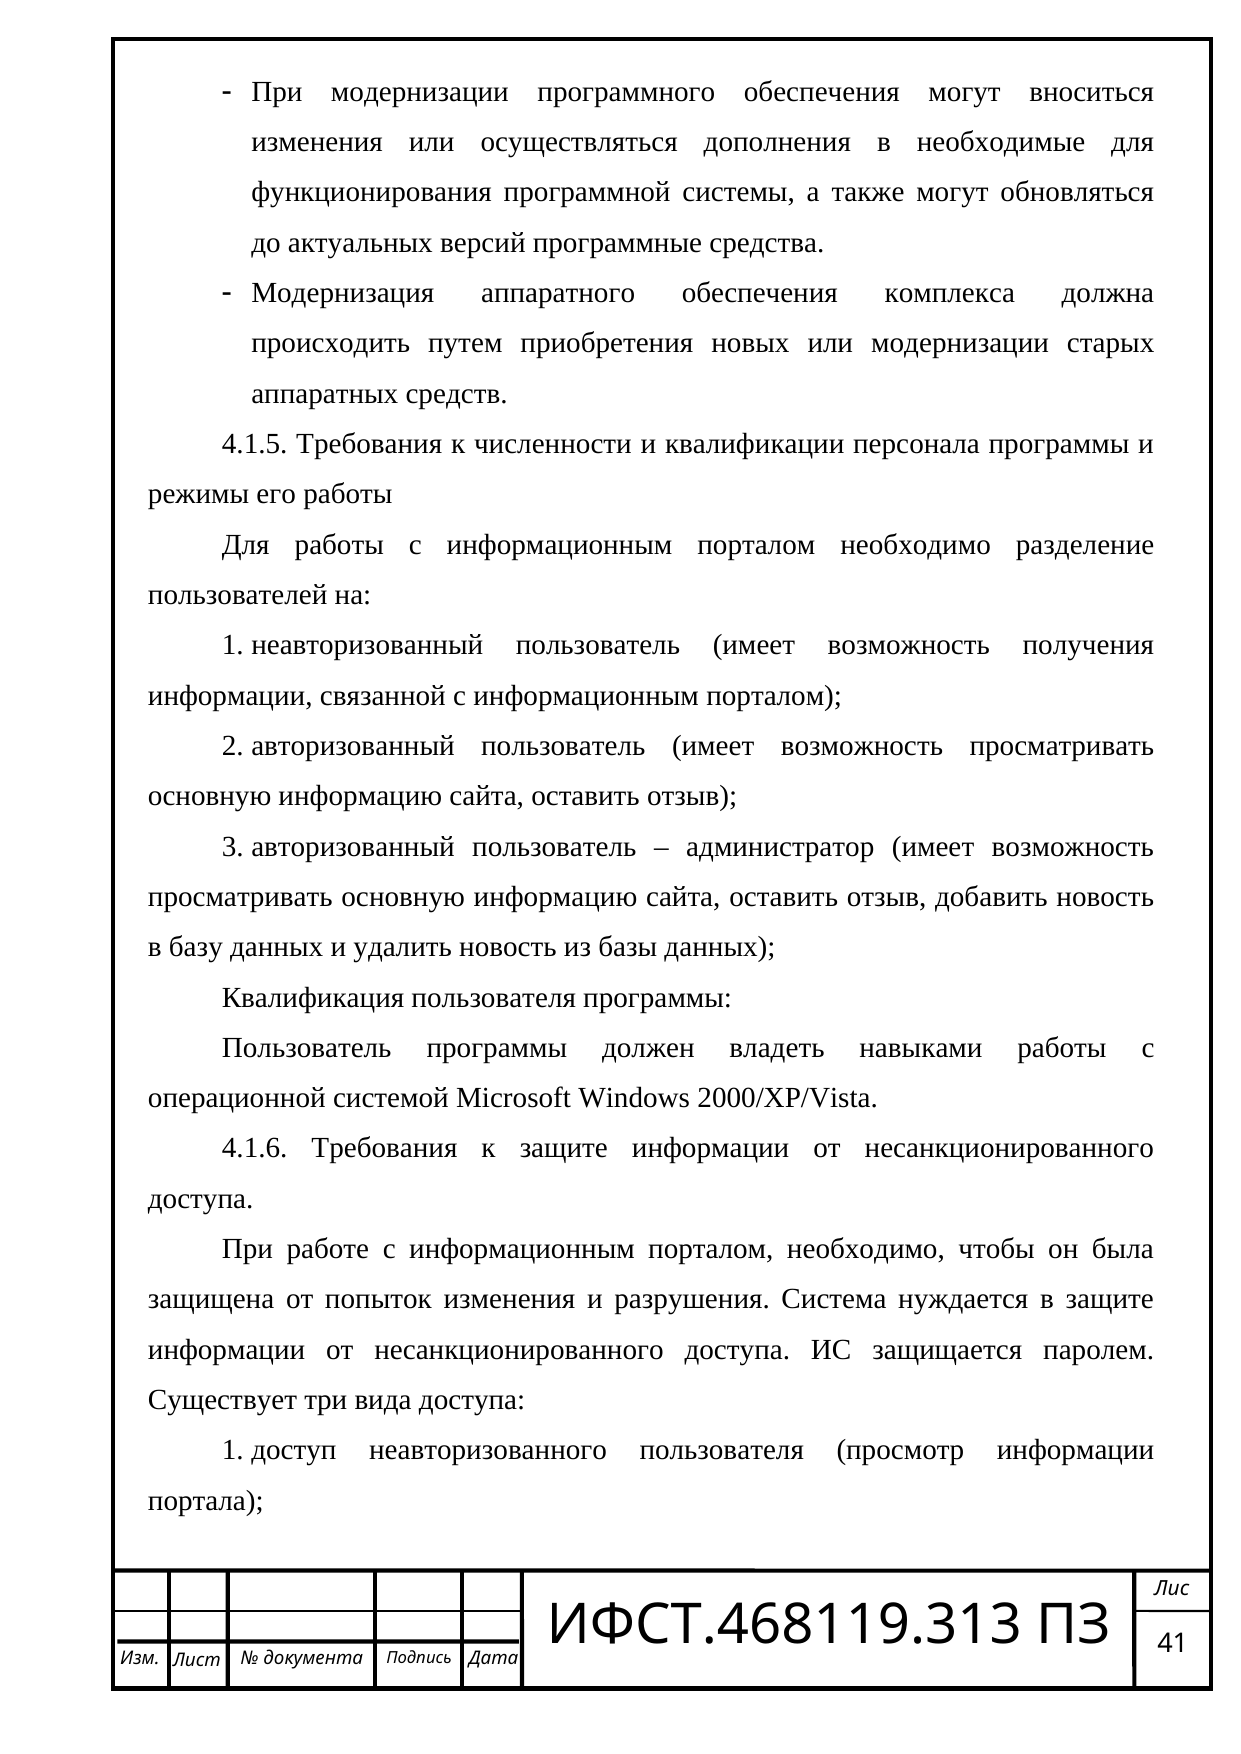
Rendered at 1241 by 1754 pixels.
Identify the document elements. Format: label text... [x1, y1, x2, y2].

list Квалификация пользователя программы: [148, 980, 1155, 1013]
list При модернизации программного обеспечения могут вноситься изменения или осуществляться дополнения в необходимые для функционирования программной системы, а также могут обновляться до актуальных версий программные средства. [222, 74, 1155, 258]
list 4.1.5. Требования к численности и квалификации персонала программы и режимы его работы [148, 426, 1155, 510]
list неавторизованный пользователь (имеет возможность получения информации, связанной с информационным порталом); [148, 627, 1155, 711]
list 3. авторизованный пользователь – администратор (имеет возможность просматривать основную информацию сайта, оставить отзыв, добавить новость в базу данных и удалить новость из базы данных); [148, 829, 1155, 963]
list 2. авторизованный пользователь (имеет возможность просматривать основную информацию сайта, оставить отзыв); [148, 728, 1155, 812]
list Для работы с информационным порталом необходимо разделение пользователей на: [148, 527, 1155, 611]
list 4.1.6. Требования к защите информации от несанкционированного доступа. [148, 1131, 1155, 1214]
list Модернизация аппаратного обеспечения комплекса должна происходить путем приобретения новых или модернизации старых аппаратных средств. [222, 275, 1155, 409]
list Пользователь программы должен владеть навыками работы с операционной системой Microsoft Windows 2000/XP/Vista. [148, 1030, 1155, 1114]
list При работе с информационным порталом, необходимо, чтобы он была защищена от попыток изменения и разрушения. Система нуждается в защите информации от несанкционированного доступа. ИС защищается паролем. Существует три вида доступа: [148, 1231, 1155, 1416]
list доступ неавторизованного пользователя (просмотр информации портала); [148, 1432, 1155, 1516]
